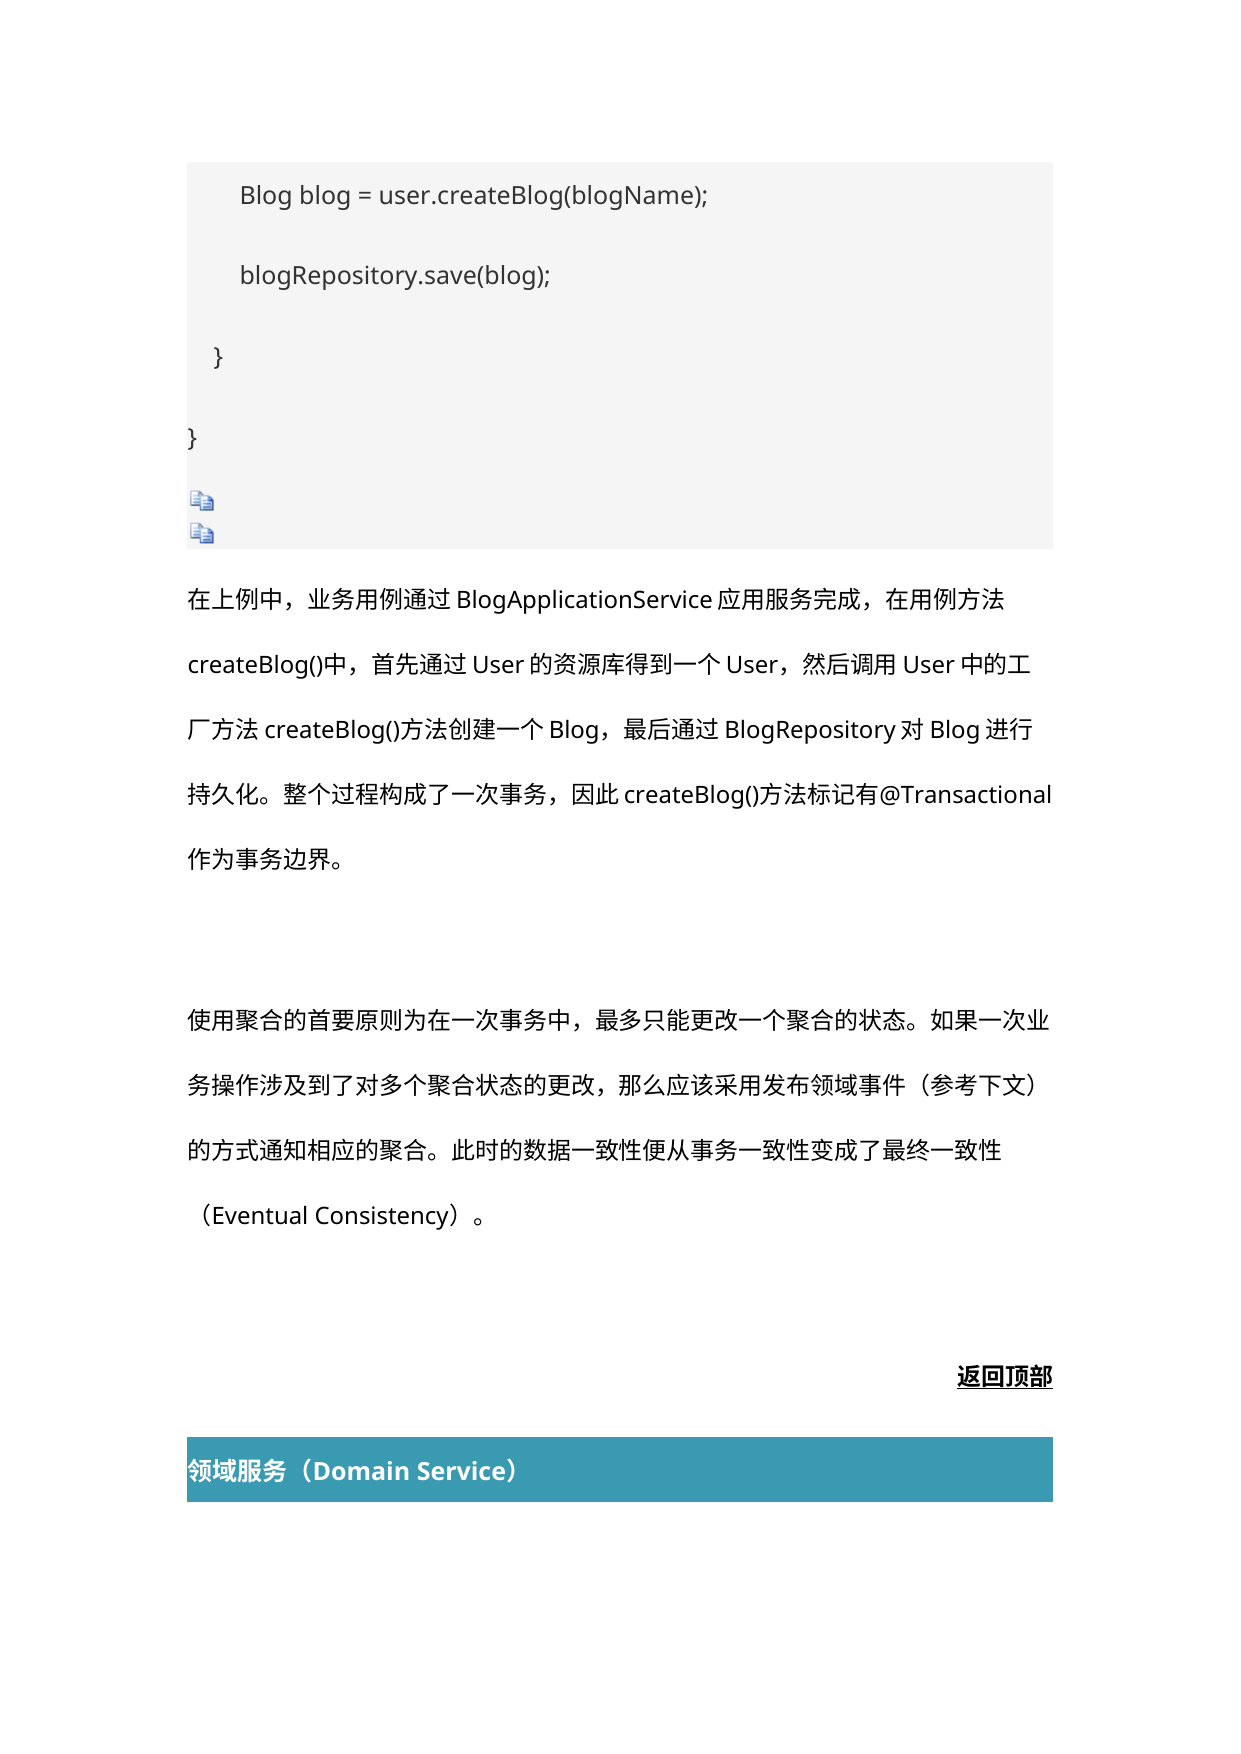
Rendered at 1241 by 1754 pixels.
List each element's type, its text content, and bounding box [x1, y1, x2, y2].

text } [187, 404, 1053, 469]
text } [187, 323, 1053, 388]
picture [187, 484, 219, 516]
text 在上例中，业务用例通过BlogApplicationService应用服务完成，在用例方法createBlog()中，首先通过User的资源库得到一个User，然后调用User中的工厂方法createBlog()方法创建一个Blog，最后通过BlogRepository对Blog进行持久化。整个过程构成了一次事务，因此createBlog()方法标记有@Transactional作为事务边界。 [187, 565, 1053, 890]
text 领域服务（Domain Service） [187, 1437, 1053, 1502]
text 返回顶部 [187, 1343, 1053, 1408]
text Blog blog = user.createBlog(blogName); [187, 162, 1053, 227]
text 使用聚合的首要原则为在一次事务中，最多只能更改一个聚合的状态。如果一次业务操作涉及到了对多个聚合状态的更改，那么应该采用发布领域事件（参考下文）的方式通知相应的聚合。此时的数据一致性便从事务一致性变成了最终一致性（Eventual Consistency）。 [187, 986, 1053, 1246]
text blogRepository.save(blog); [187, 243, 1053, 308]
picture [187, 517, 219, 549]
